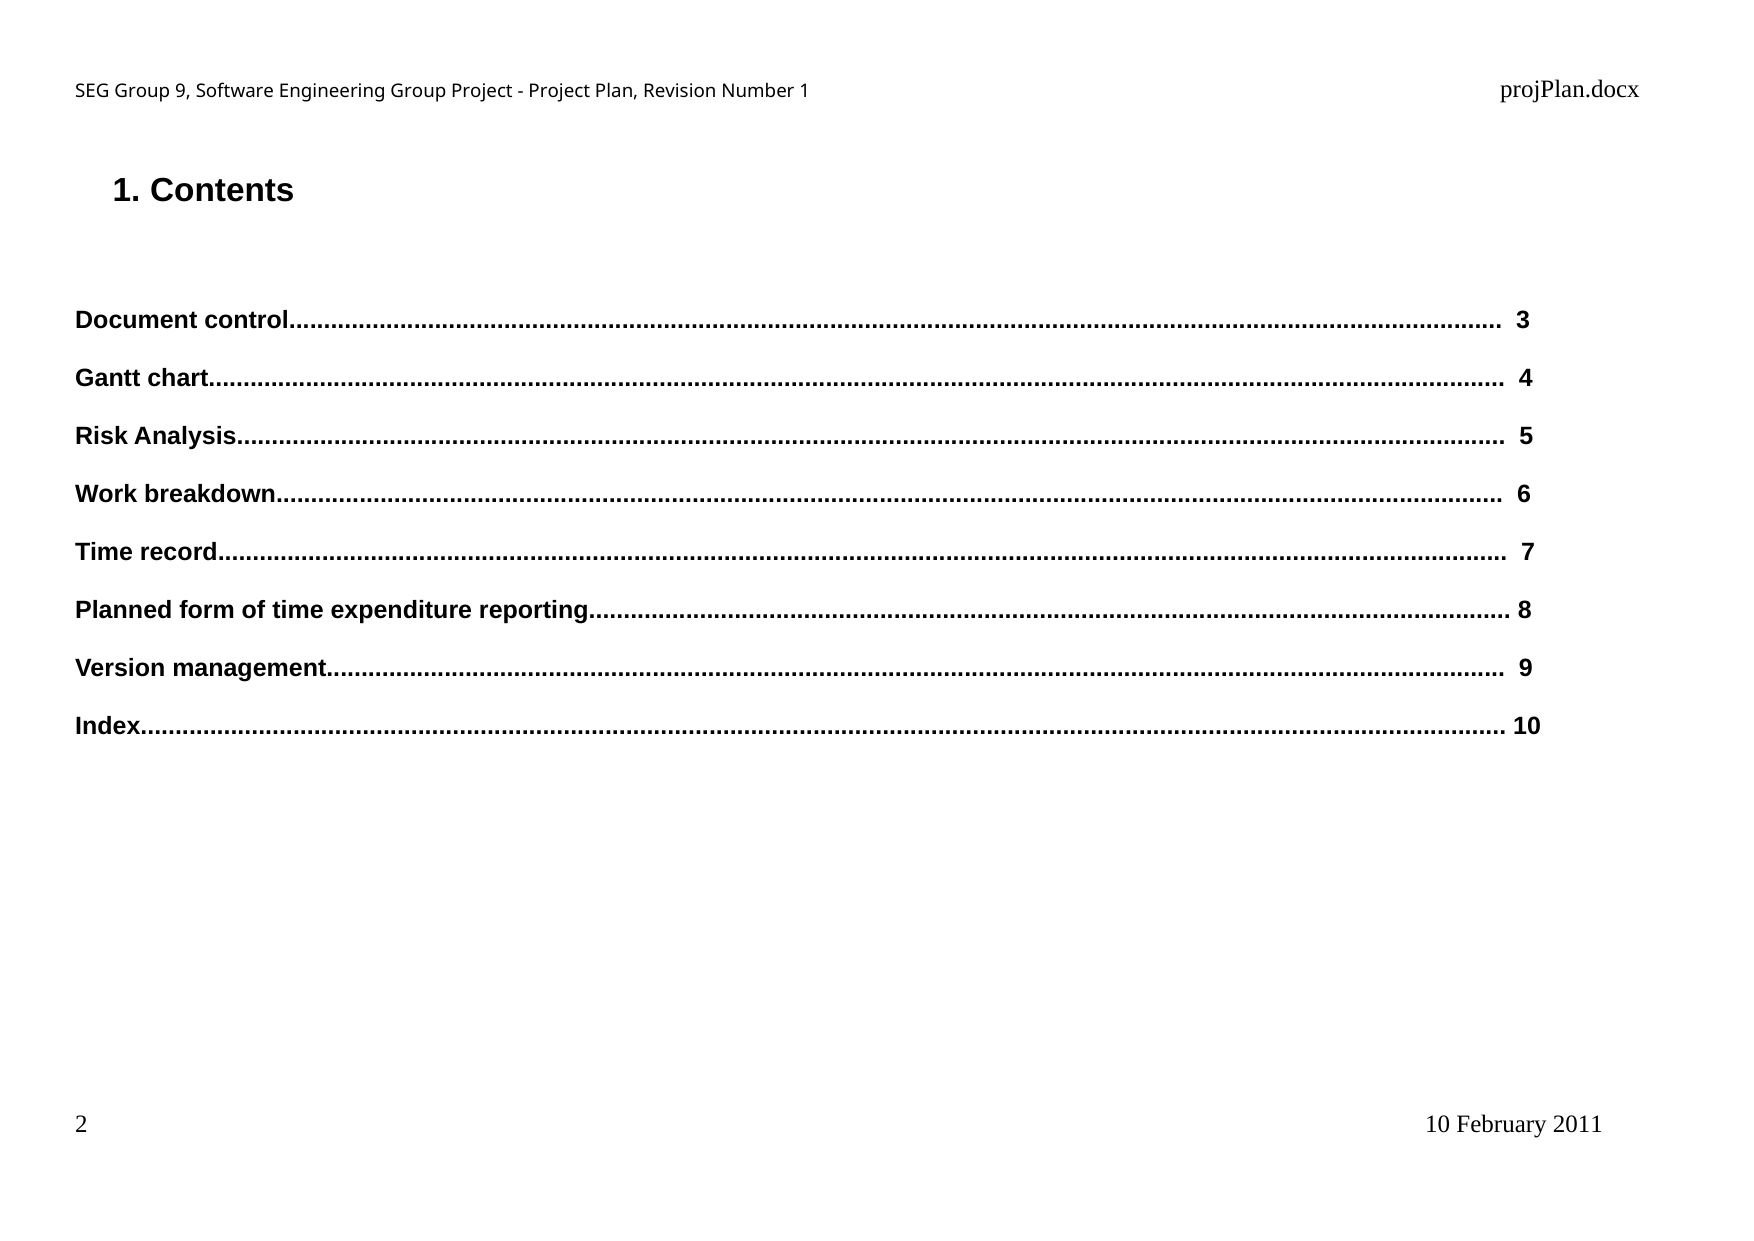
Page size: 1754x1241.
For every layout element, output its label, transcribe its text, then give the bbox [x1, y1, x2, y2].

subtitle Planned form of time expenditure reporting..................................................................................................................................... 8 [75, 595, 1679, 624]
subtitle Document control............................................................................................................................................................................... 3 [75, 305, 1679, 334]
subtitle Time record.......................................................................................................................................................................................... 7 [75, 537, 1679, 566]
subtitle Risk Analysis....................................................................................................................................................................................... 5 [75, 421, 1679, 450]
subtitle Version management.......................................................................................................................................................................... 9 [75, 653, 1679, 682]
subtitle Index..................................................................................................................................................................................................... 10 [75, 711, 1679, 739]
subtitle Work breakdown................................................................................................................................................................................. 6 [75, 479, 1679, 508]
subtitle Contents [112, 170, 1679, 208]
subtitle Gantt chart........................................................................................................................................................................................... 4 [75, 363, 1679, 392]
